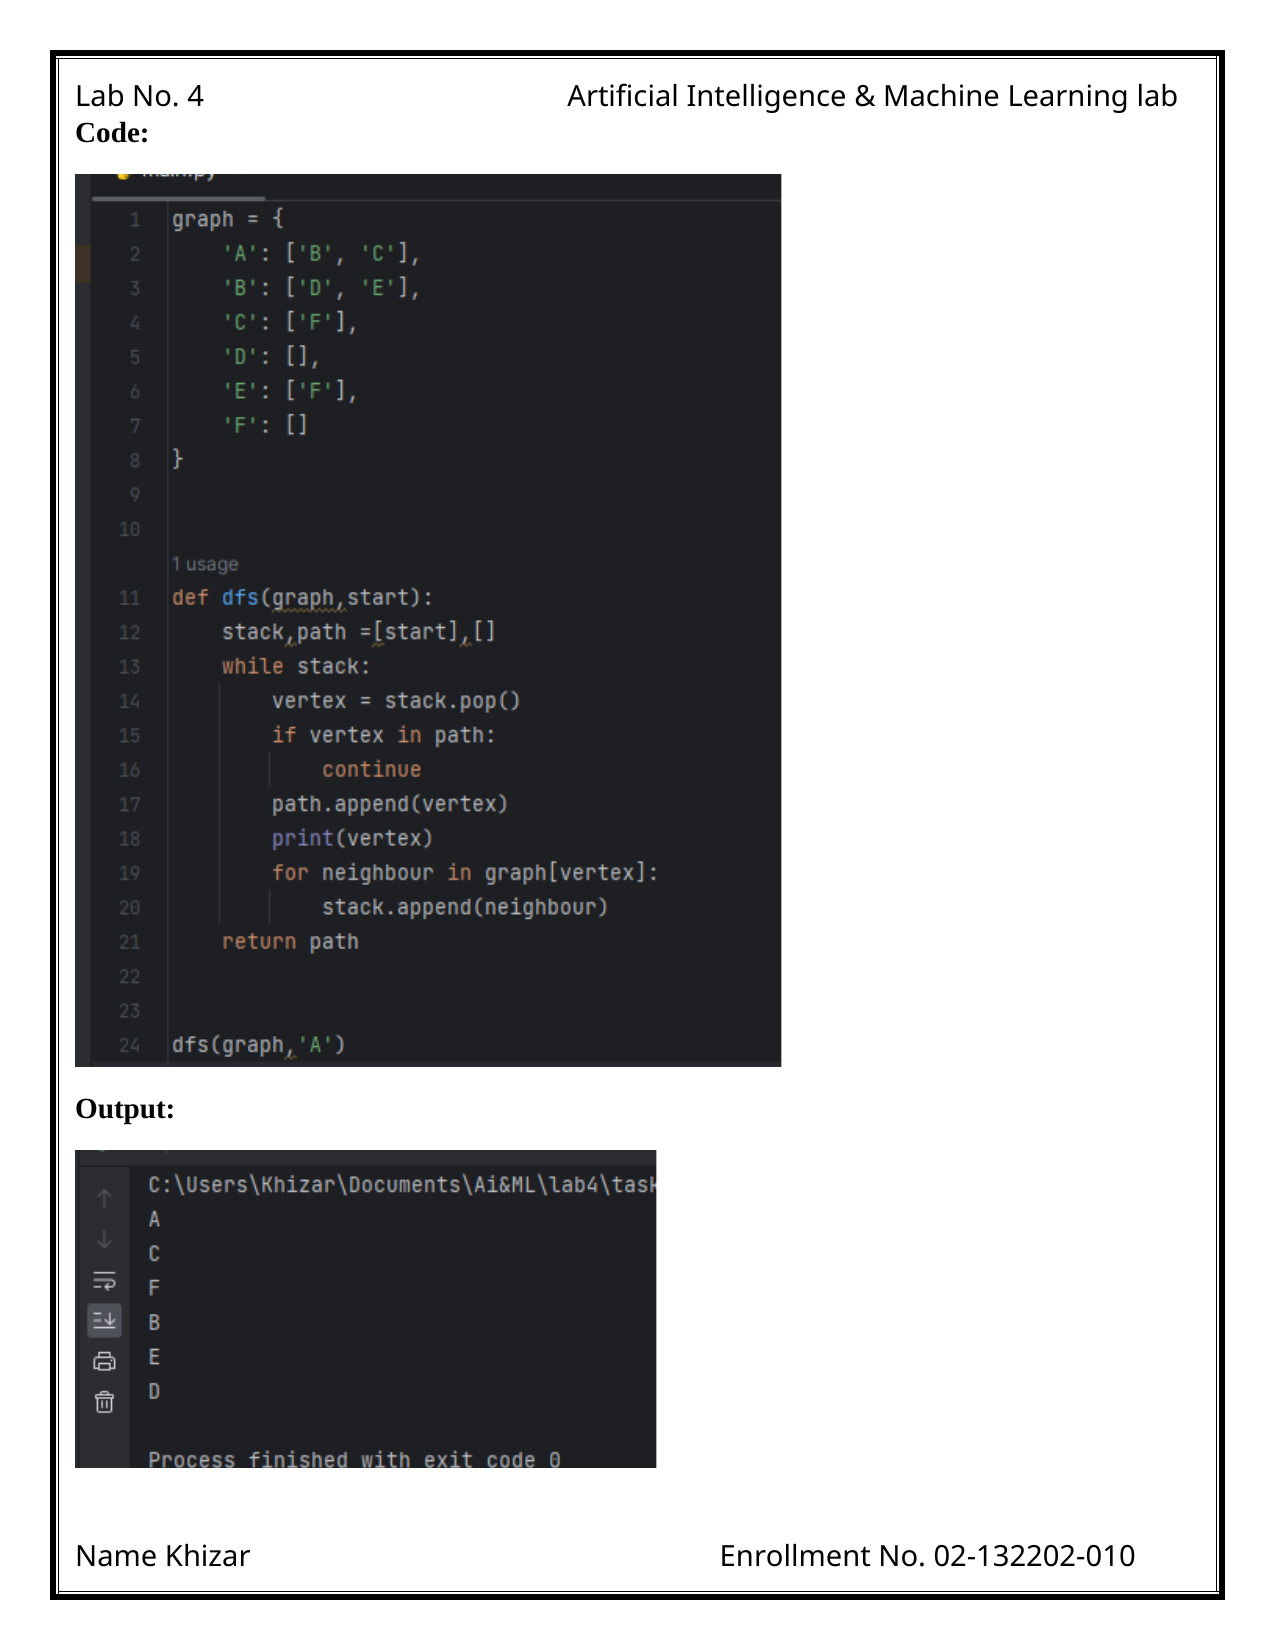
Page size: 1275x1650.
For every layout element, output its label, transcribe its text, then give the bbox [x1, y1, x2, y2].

text Output: [75, 1091, 1200, 1125]
picture [75, 174, 782, 1067]
text Code: [75, 115, 1200, 148]
picture [75, 1150, 657, 1468]
